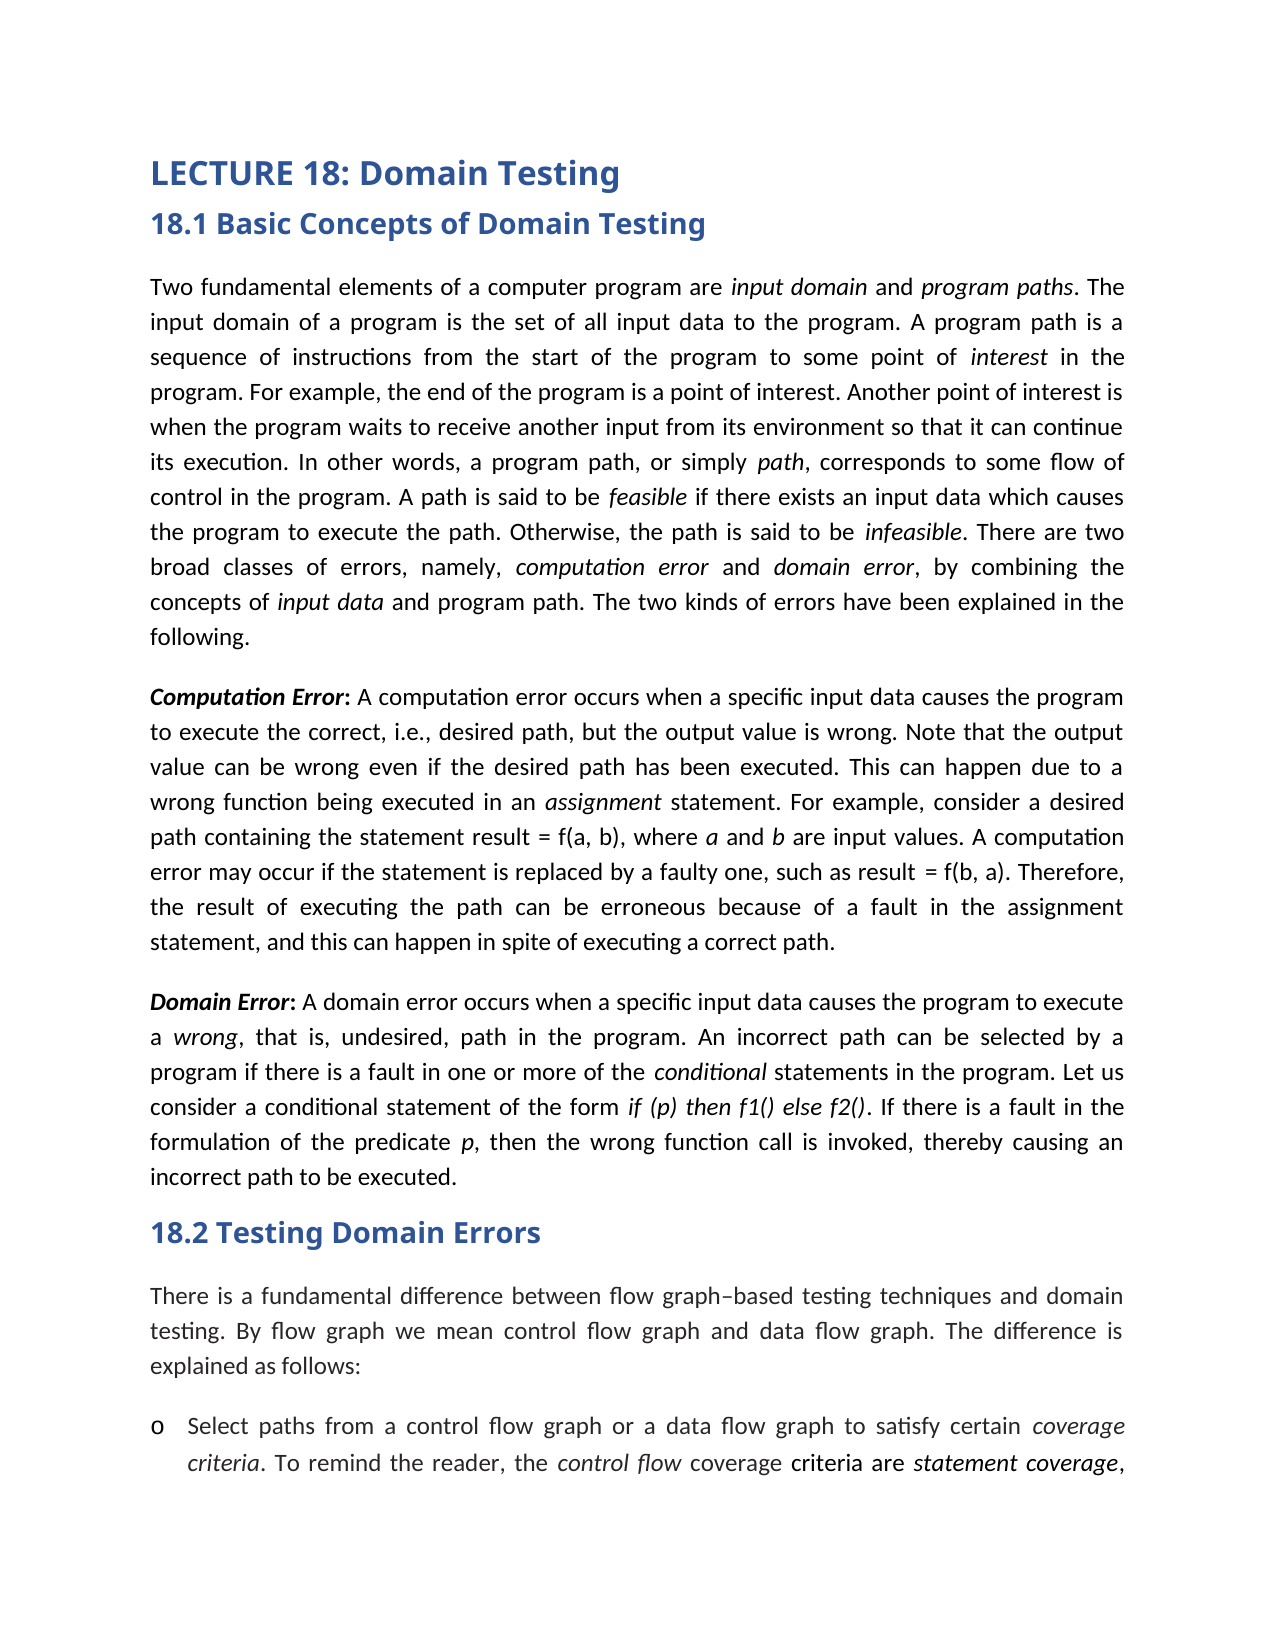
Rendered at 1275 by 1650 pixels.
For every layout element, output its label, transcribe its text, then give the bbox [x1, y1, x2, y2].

subtitle 18.2 Testing Domain Errors [150, 1213, 1125, 1252]
text Two fundamental elements of a computer program are input domain and program paths. The input domain of a program is the set of all input data to the program. A program path is a sequence of instructions from the start of the program to some point of interest in the program. For example, the end of the program is a point of interest. Another point of interest is when the program waits to receive another input from its environment so that it can continue its execution. In other words, a program path, or simply path, corresponds to some flow of control in the program. A path is said to be feasible if there exists an input data which causes the program to execute the path. Otherwise, the path is said to be infeasible. There are two broad classes of errors, namely, computation error and domain error, by combining the concepts of input data and program path. The two kinds of errors have been explained in the following. [150, 271, 1125, 651]
subtitle 18.1 Basic Concepts of Domain Testing [150, 203, 1125, 243]
subtitle LECTURE 18: Domain Testing [150, 150, 1125, 195]
text Domain Error: A domain error occurs when a specific input data causes the program to execute a wrong, that is, undesired, path in the program. An incorrect path can be selected by a program if there is a fault in one or more of the conditional statements in the program. Let us consider a conditional statement of the form if (p) then f1() else f2(). If there is a fault in the formulation of the predicate p, then the wrong function call is invoked, thereby causing an incorrect path to be executed. [150, 986, 1125, 1191]
text There is a fundamental difference between flow graph–based testing techniques and domain testing. By flow graph we mean control flow graph and data flow graph. The difference is explained as follows: [150, 1280, 1125, 1381]
text Computation Error: A computation error occurs when a specific input data causes the program to execute the correct, i.e., desired path, but the output value is wrong. Note that the output value can be wrong even if the desired path has been executed. This can happen due to a wrong function being executed in an assignment statement. For example, consider a desired path containing the statement result = f(a, b), where a and b are input values. A computation error may occur if the statement is replaced by a faulty one, such as result = f(b, a). Therefore, the result of executing the path can be erroneous because of a fault in the assignment statement, and this can happen in spite of executing a correct path. [150, 681, 1125, 956]
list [150, 1410, 1125, 1477]
